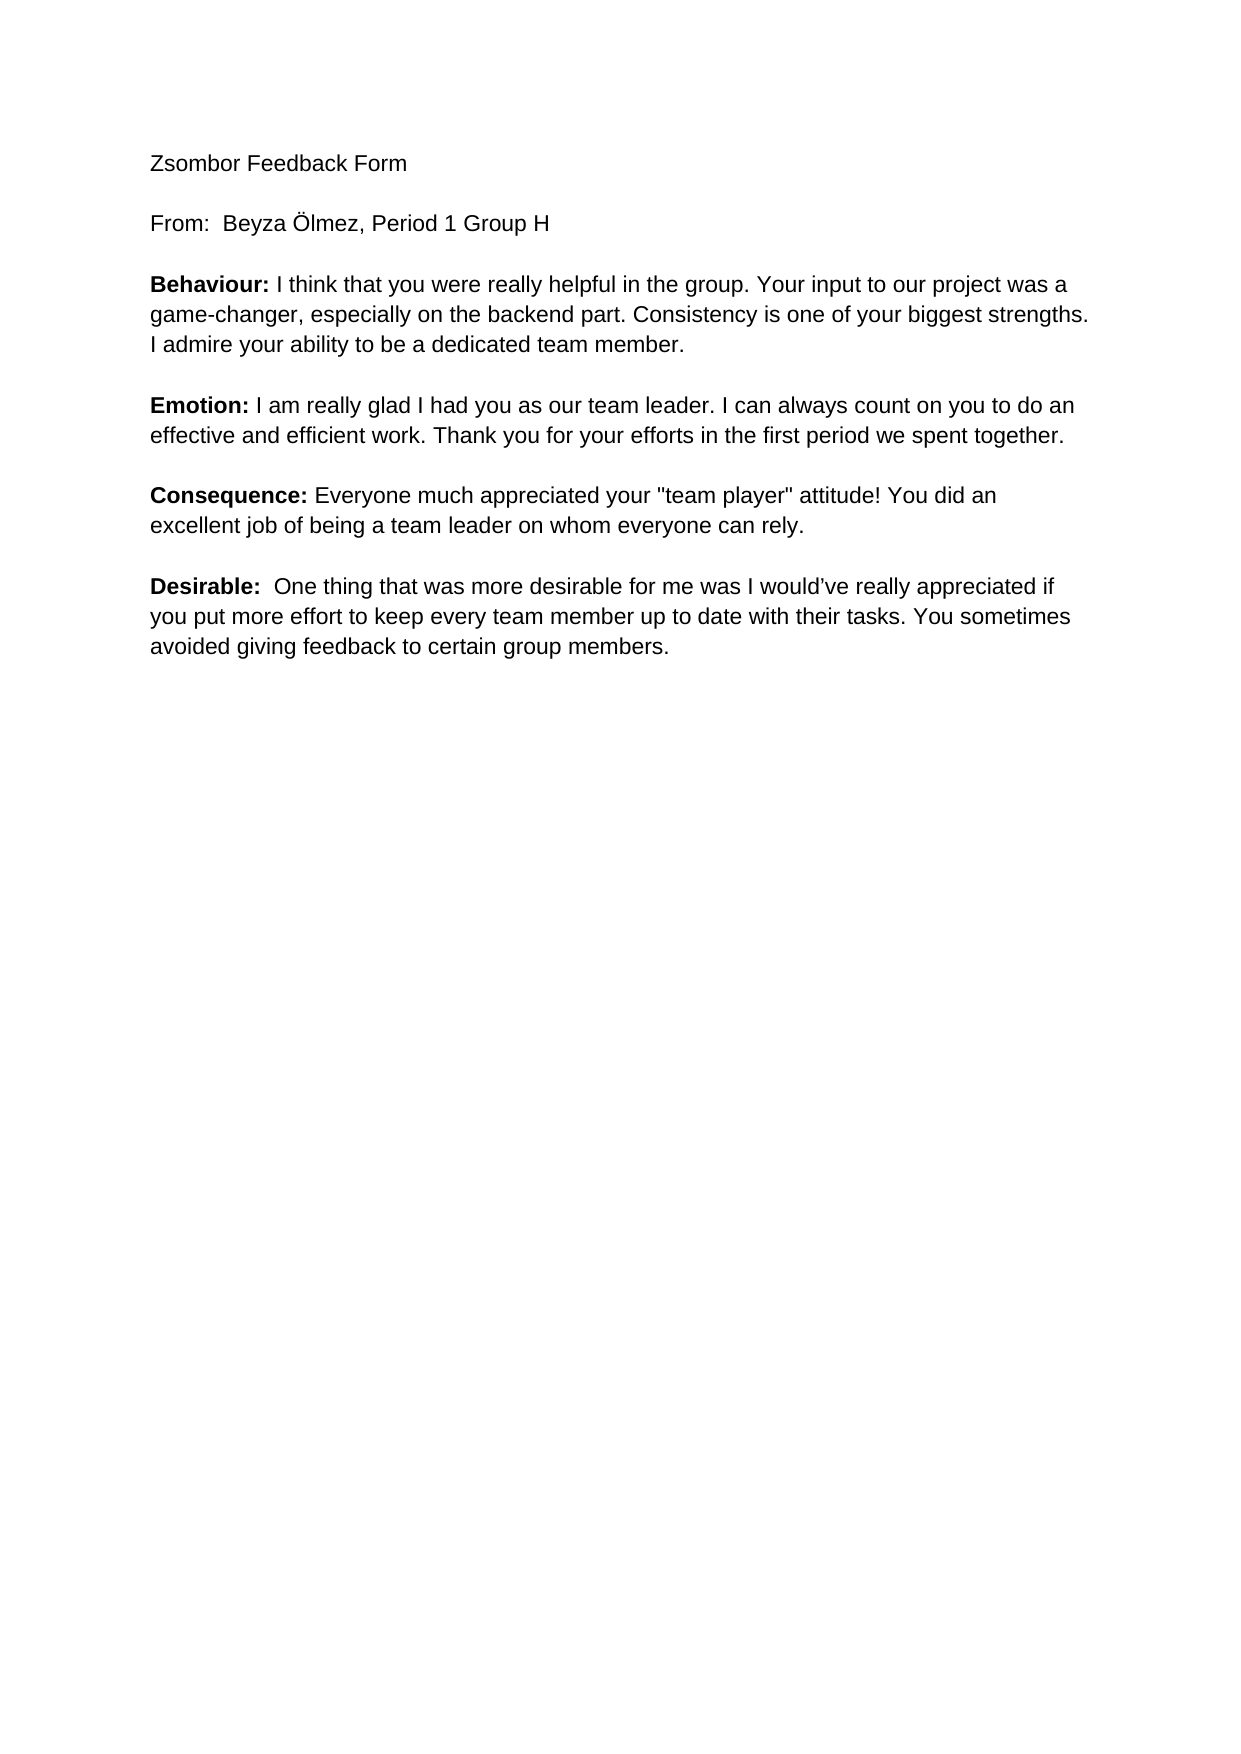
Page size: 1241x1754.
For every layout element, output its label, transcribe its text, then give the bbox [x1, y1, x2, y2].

text Zsombor Feedback Form [150, 150, 1090, 176]
text Behaviour: I think that you were really helpful in the group. Your input to our project was a game-changer, especially on the backend part. Consistency is one of your biggest strengths. I admire your ability to be a dedicated team member. [150, 271, 1090, 358]
text Emotion: I am really glad I had you as our team leader. I can always count on you to do an effective and efficient work. Thank you for your efforts in the first period we spent together. [150, 392, 1090, 448]
text Desirable: One thing that was more desirable for me was I would’ve really appreciated if you put more effort to keep every team member up to date with their tasks. You sometimes avoided giving feedback to certain group members. [150, 573, 1090, 660]
text From: Beyza Ölmez, Period 1 Group H [150, 210, 1090, 237]
text Consequence: Everyone much appreciated your "team player" attitude! You did an excellent job of being a team leader on whom everyone can rely. [150, 482, 1090, 539]
